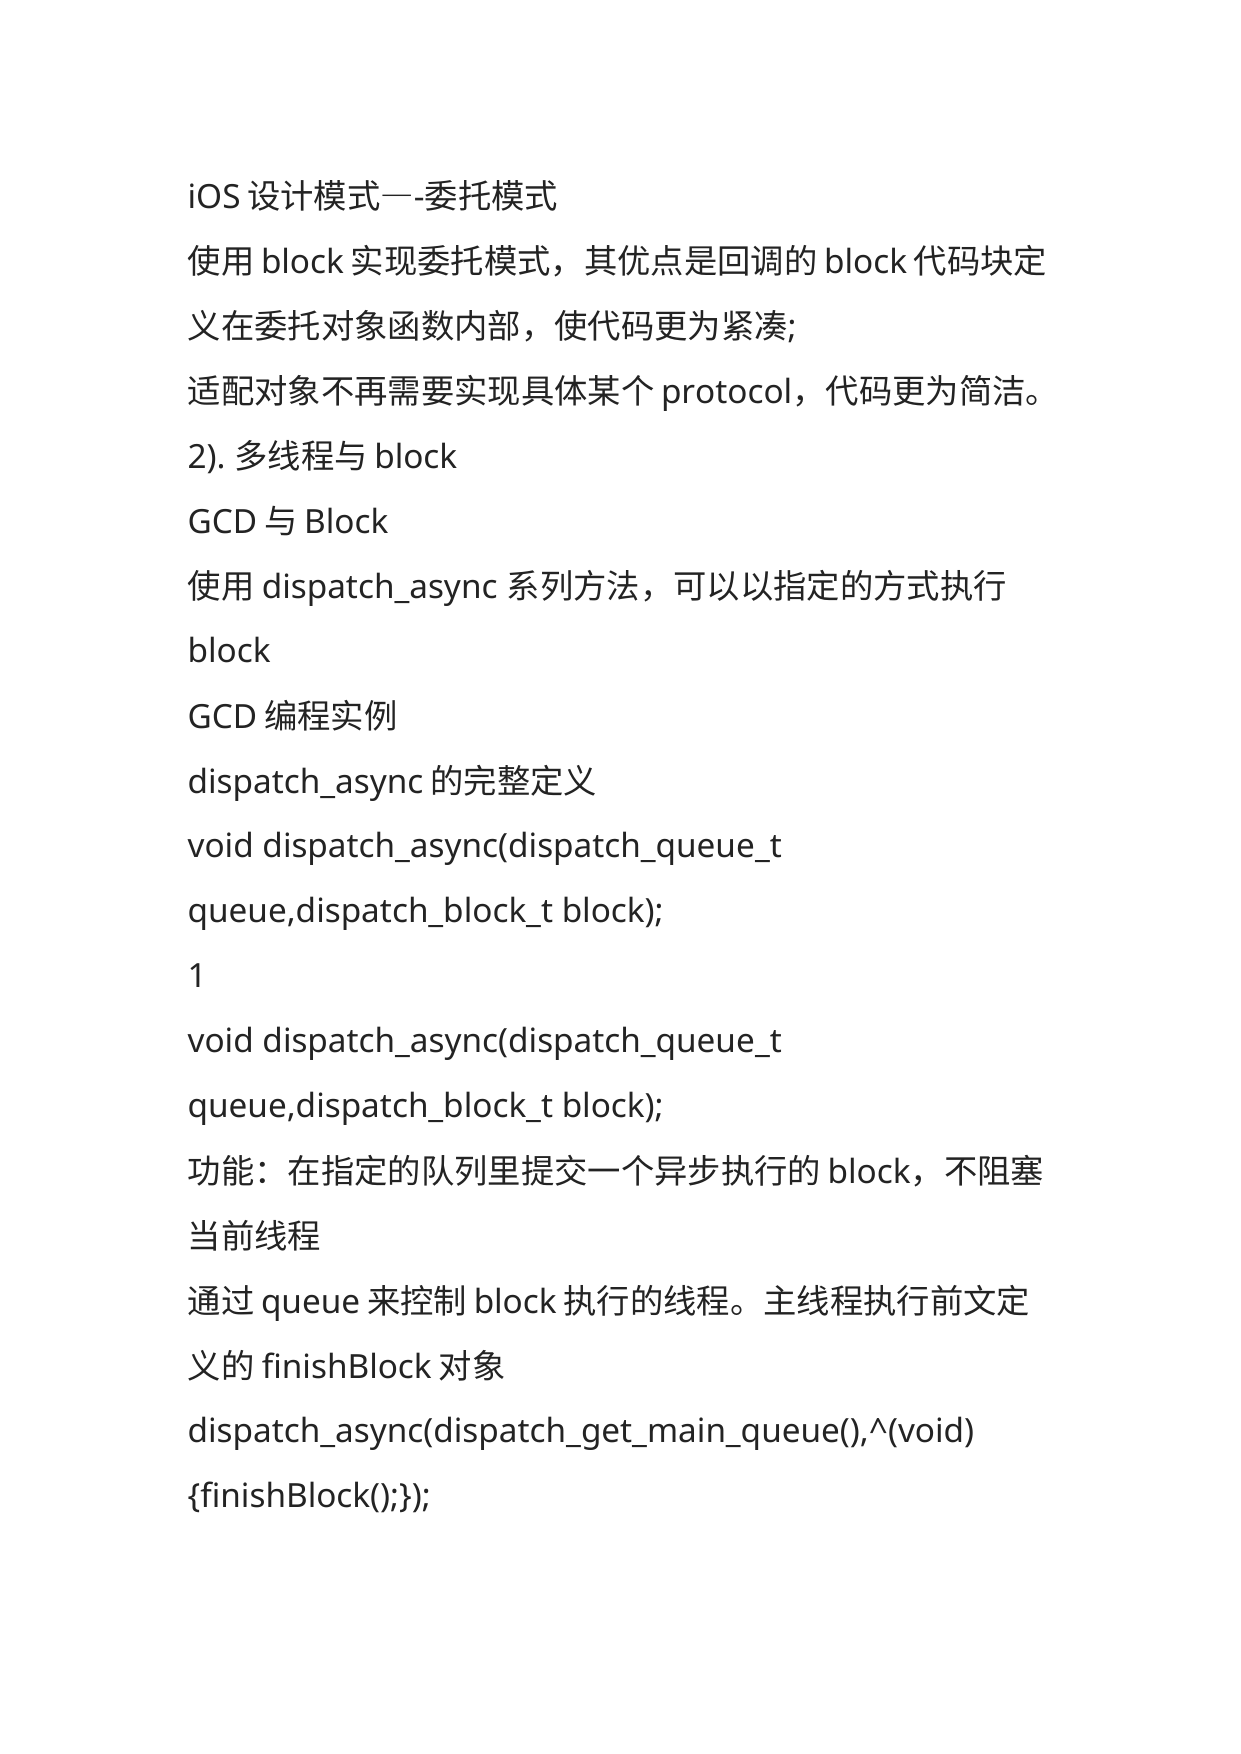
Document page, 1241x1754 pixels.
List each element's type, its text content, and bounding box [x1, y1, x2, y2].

text iOS设计模式—-委托模式 [187, 162, 1053, 227]
text 功能：在指定的队列里提交一个异步执行的block，不阻塞当前线程 [187, 1137, 1053, 1267]
text 使用 dispatch_async 系列方法，可以以指定的方式执行block [187, 552, 1053, 682]
text 1 [187, 942, 1053, 1007]
text dispatch_async的完整定义 [187, 747, 1053, 812]
text 适配对象不再需要实现具体某个protocol，代码更为简洁。 [187, 357, 1053, 422]
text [187, 1397, 1053, 1527]
text 使用block实现委托模式，其优点是回调的block代码块定义在委托对象函数内部，使代码更为紧凑; [187, 227, 1053, 357]
text GCD编程实例 [187, 682, 1053, 747]
text GCD与Block [187, 487, 1053, 552]
text 通过queue来控制block执行的线程。主线程执行前文定义的 finishBlock对象 [187, 1267, 1053, 1397]
text void dispatch_async(dispatch_queue_t queue,dispatch_block_t block); [187, 812, 1053, 942]
text 2). 多线程与block [187, 422, 1053, 487]
text void dispatch_async(dispatch_queue_t queue,dispatch_block_t block); [187, 1007, 1053, 1137]
